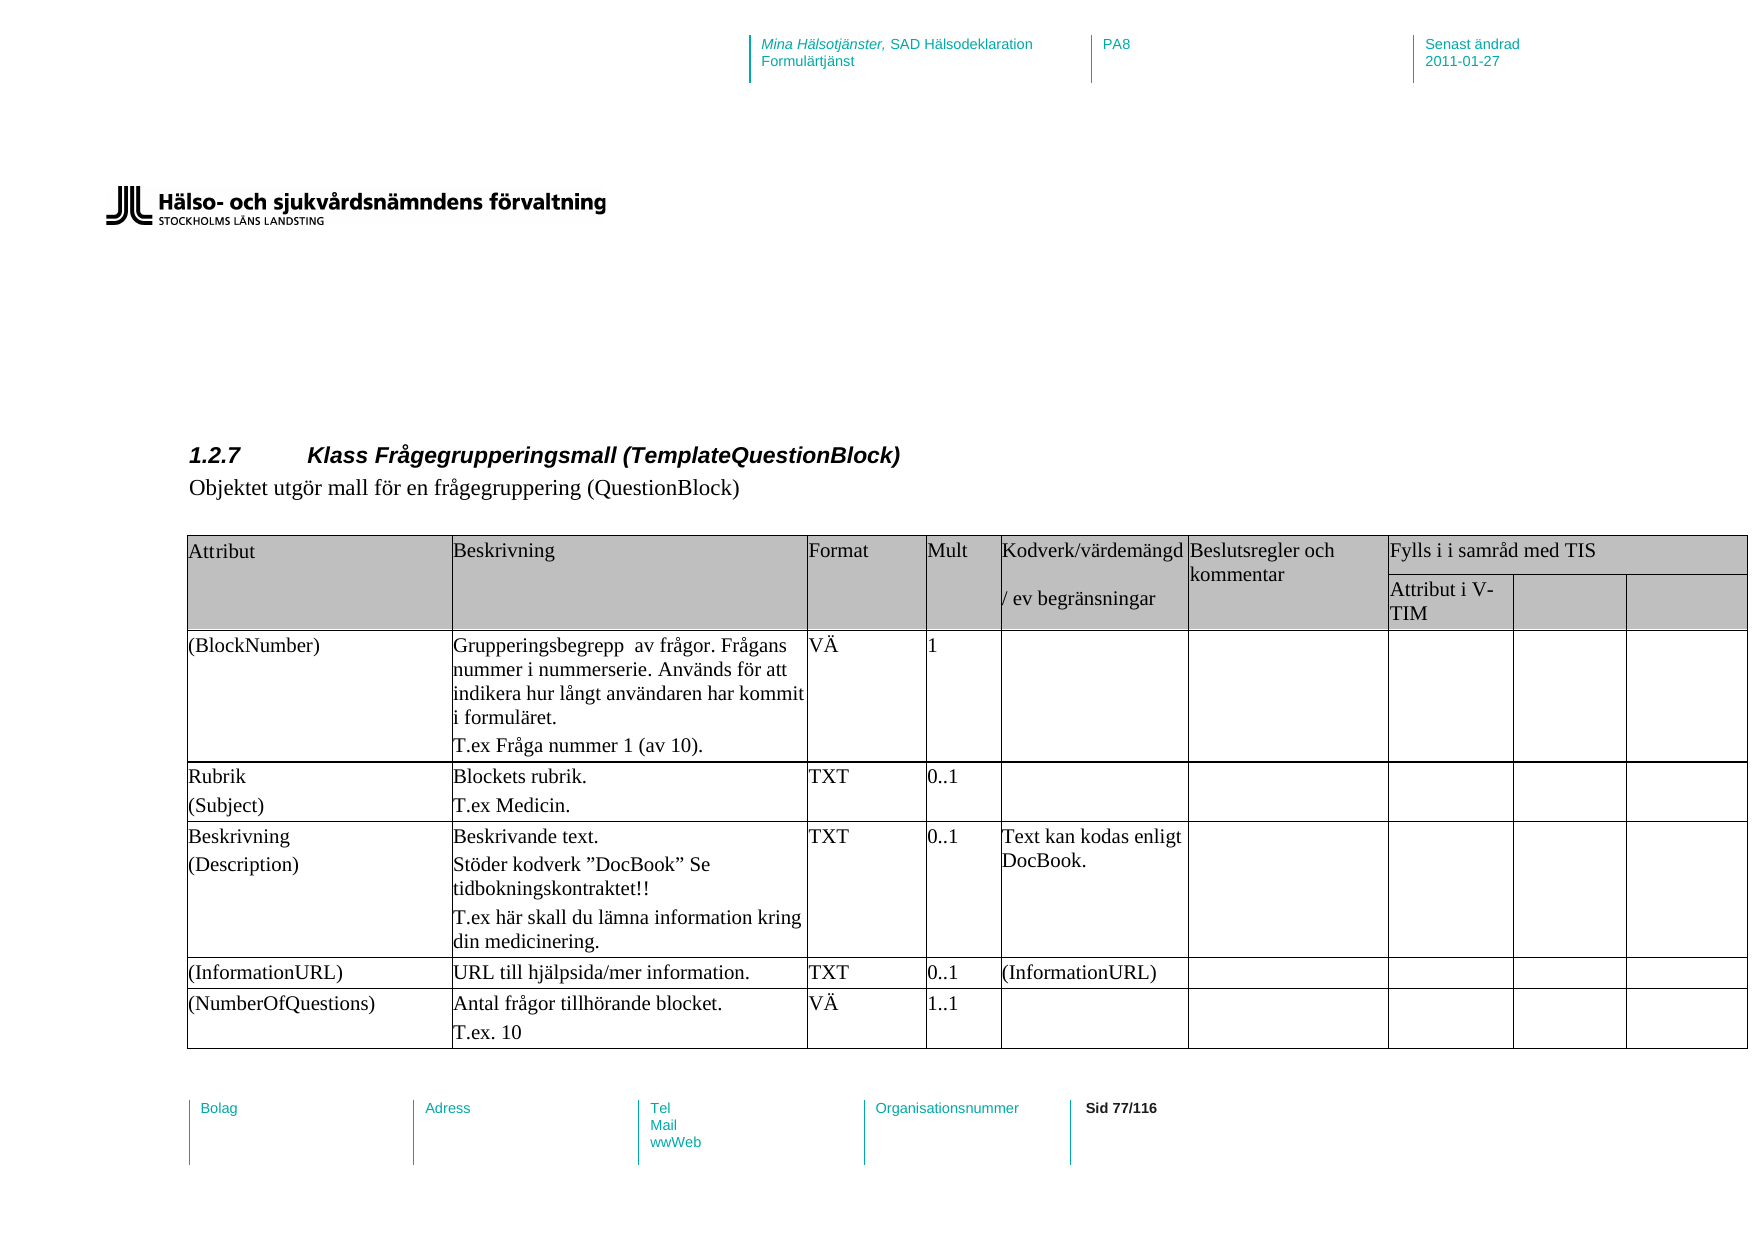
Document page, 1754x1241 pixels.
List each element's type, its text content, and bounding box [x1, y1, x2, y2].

table_header Beskrivning [453, 536, 807, 629]
table_header Format [808, 536, 926, 629]
table_cell Antal frågor tillhörande blocket. T.ex. 10 [453, 989, 807, 1048]
table_cell [1514, 763, 1626, 821]
table_cell 0..1 [927, 822, 1001, 957]
table_cell [1514, 822, 1626, 957]
table_header Mult [927, 536, 1001, 629]
table_cell [1627, 958, 1747, 988]
text Objektet utgör mall för en frågegruppering (QuestionBlock) [189, 474, 1447, 501]
table_cell 1..1 [927, 989, 1001, 1048]
table_cell [1627, 822, 1747, 957]
table_cell (BlockNumber) [188, 631, 452, 761]
table_cell Text kan kodas enligt DocBook. [1002, 822, 1188, 957]
table_cell [1189, 763, 1388, 821]
table_cell Grupperingsbegrepp av frågor. Frågans nummer i nummerserie. Används för att indikera hur långt användaren har kommit i formuläret. T.ex Fråga nummer 1 (av 10). [453, 631, 807, 761]
table_cell [1189, 631, 1388, 761]
table_cell Beskrivning (Description) [188, 822, 452, 957]
table_cell [1627, 631, 1747, 761]
table_cell 0..1 [927, 763, 1001, 821]
table_cell 1 [927, 631, 1001, 761]
table_cell Attribut i V-TIM [1389, 575, 1513, 629]
table_cell [1189, 958, 1388, 988]
table_cell 0..1 [927, 958, 1001, 988]
table_cell TXT [808, 822, 926, 957]
table_header Fylls i i samråd med TIS [1389, 536, 1747, 574]
table_cell [1627, 763, 1747, 821]
table_cell URL till hjälpsida/mer information. [453, 958, 807, 988]
table_cell [1514, 575, 1626, 629]
table_cell [1389, 631, 1513, 761]
table_cell Beskrivande text. Stöder kodverk ”DocBook” Se tidbokningskontraktet!! T.ex här skall du lämna information kring din medicinering. [453, 822, 807, 957]
table_cell Rubrik (Subject) [188, 763, 452, 821]
table_cell [1514, 989, 1626, 1048]
table_cell [1189, 822, 1388, 957]
table_header Beslutsregler och kommentar [1189, 536, 1388, 629]
table_cell [1002, 763, 1188, 821]
table_cell [1389, 989, 1513, 1048]
table_cell Blockets rubrik. T.ex Medicin. [453, 763, 807, 821]
table_cell [1389, 763, 1513, 821]
table_cell TXT [808, 763, 926, 821]
table_cell (InformationURL) [1002, 958, 1188, 988]
table_cell [1627, 989, 1747, 1048]
table_cell [1002, 631, 1188, 761]
table_cell [1514, 631, 1626, 761]
table_cell VÄ [808, 631, 926, 761]
table_cell (InformationURL) [188, 958, 452, 988]
table_cell [1389, 958, 1513, 988]
picture [106, 186, 606, 225]
table_cell [1627, 575, 1747, 629]
table_cell [1389, 822, 1513, 957]
table_cell (NumberOfQuestions) [188, 989, 452, 1048]
table_header Kodverk/värdemängd / ev begränsningar [1002, 536, 1188, 629]
table_cell TXT [808, 958, 926, 988]
table_cell VÄ [808, 989, 926, 1048]
table_cell [1514, 958, 1626, 988]
table_header Attribut [188, 536, 452, 629]
subtitle Klass Frågegrupperingsmall (TemplateQuestionBlock) [189, 442, 1447, 468]
table_cell [1189, 989, 1388, 1048]
table_cell [1002, 989, 1188, 1048]
